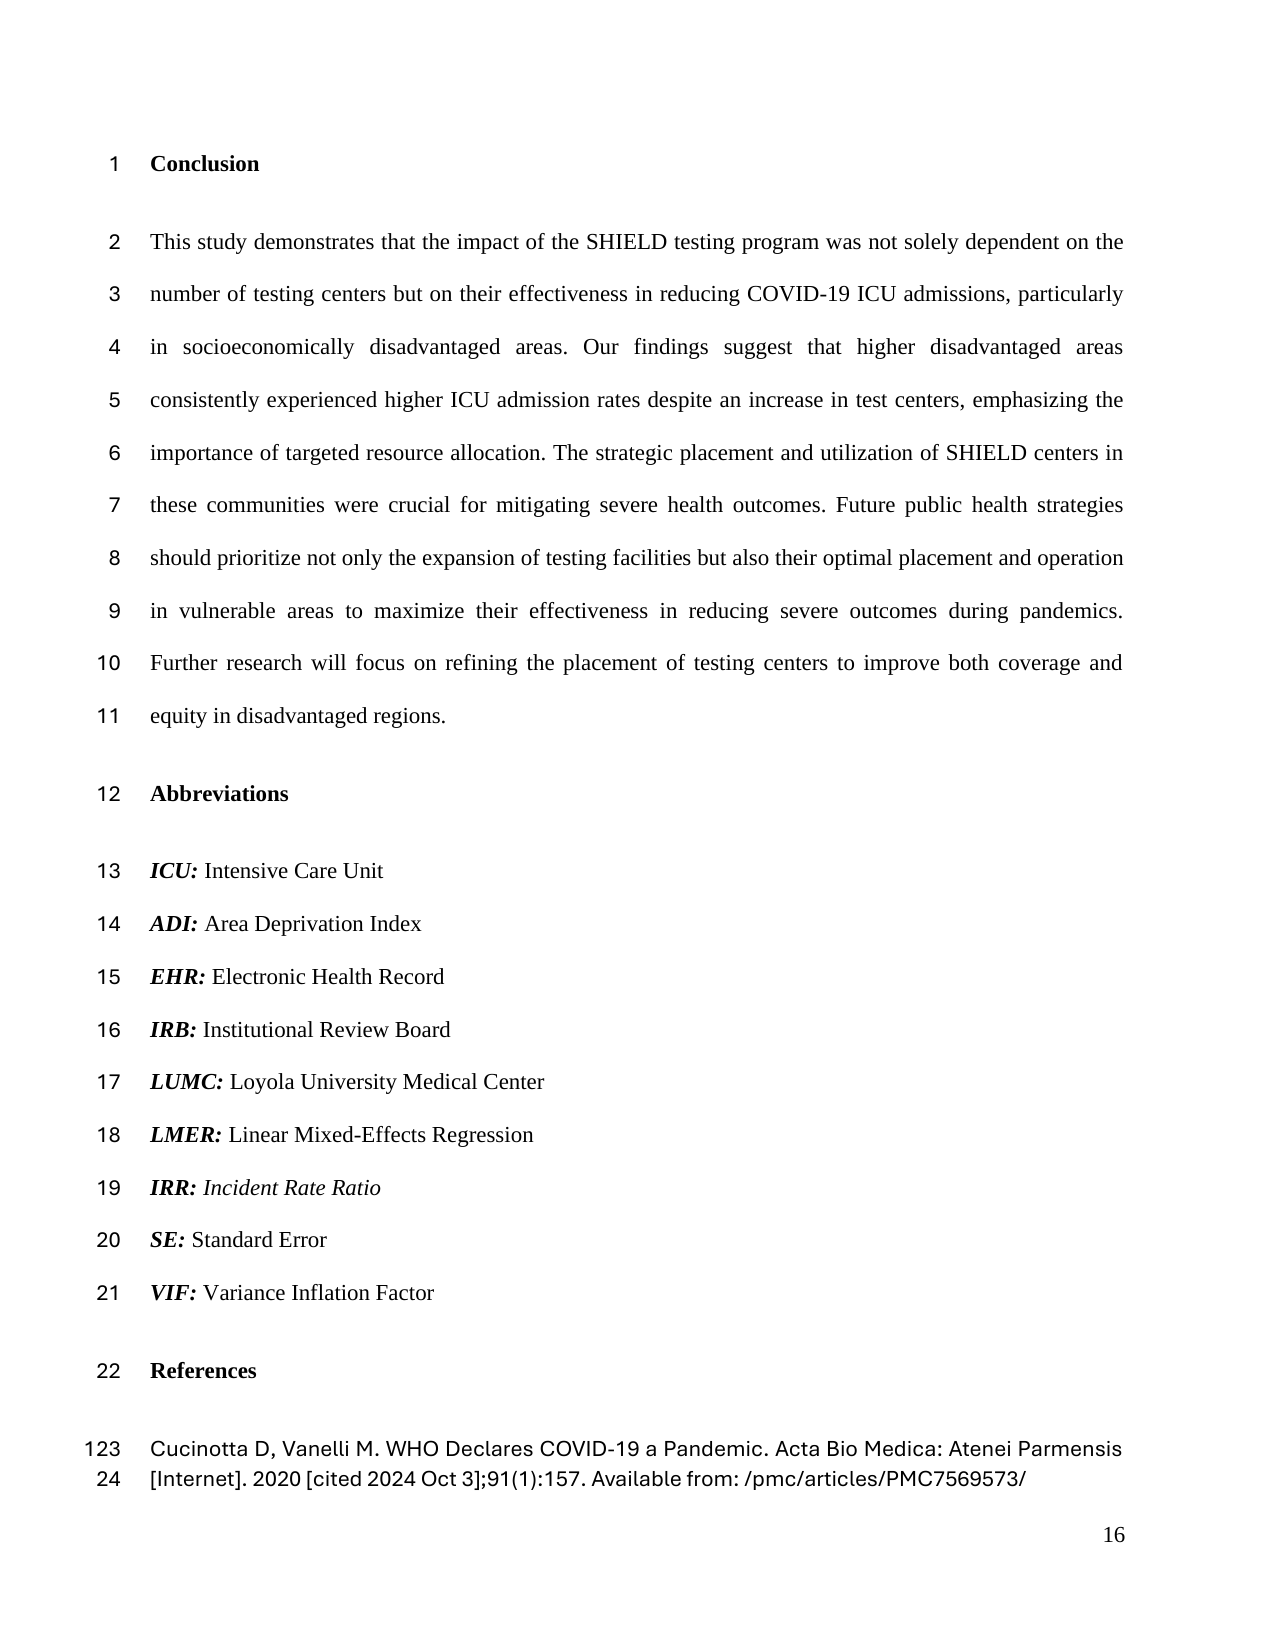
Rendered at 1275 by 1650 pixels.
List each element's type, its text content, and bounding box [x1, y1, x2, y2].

text LMER: Linear Mixed-Effects Regression [150, 1121, 1125, 1147]
text ADI: Area Deprivation Index [150, 910, 1125, 937]
text IRR: Incident Rate Ratio [150, 1174, 1125, 1200]
text VIF: Variance Inflation Factor [150, 1279, 1125, 1306]
text This study demonstrates that the impact of the SHIELD testing program was not solely dependent on the number of testing centers but on their effectiveness in reducing COVID-19 ICU admissions, particularly in socioeconomically disadvantaged areas. Our findings suggest that higher disadvantaged areas consistently experienced higher ICU admission rates despite an increase in test centers, emphasizing the importance of targeted resource allocation. The strategic placement and utilization of SHIELD centers in these communities were crucial for mitigating severe health outcomes. Future public health strategies should prioritize not only the expansion of testing facilities but also their optimal placement and operation in vulnerable areas to maximize their effectiveness in reducing severe outcomes during pandemics. Further research will focus on refining the placement of testing centers to improve both coverage and equity in disadvantaged regions. [150, 228, 1125, 728]
text Conclusion [150, 150, 1125, 176]
text LUMC: Loyola University Medical Center [150, 1068, 1125, 1095]
text EHR: Electronic Health Record [150, 963, 1125, 989]
text SE: Standard Error [150, 1226, 1125, 1253]
text ICU: Intensive Care Unit [150, 857, 1125, 884]
text Abbreviations [150, 780, 1125, 806]
text IRB: Institutional Review Board [150, 1016, 1125, 1042]
text References [150, 1357, 1125, 1383]
